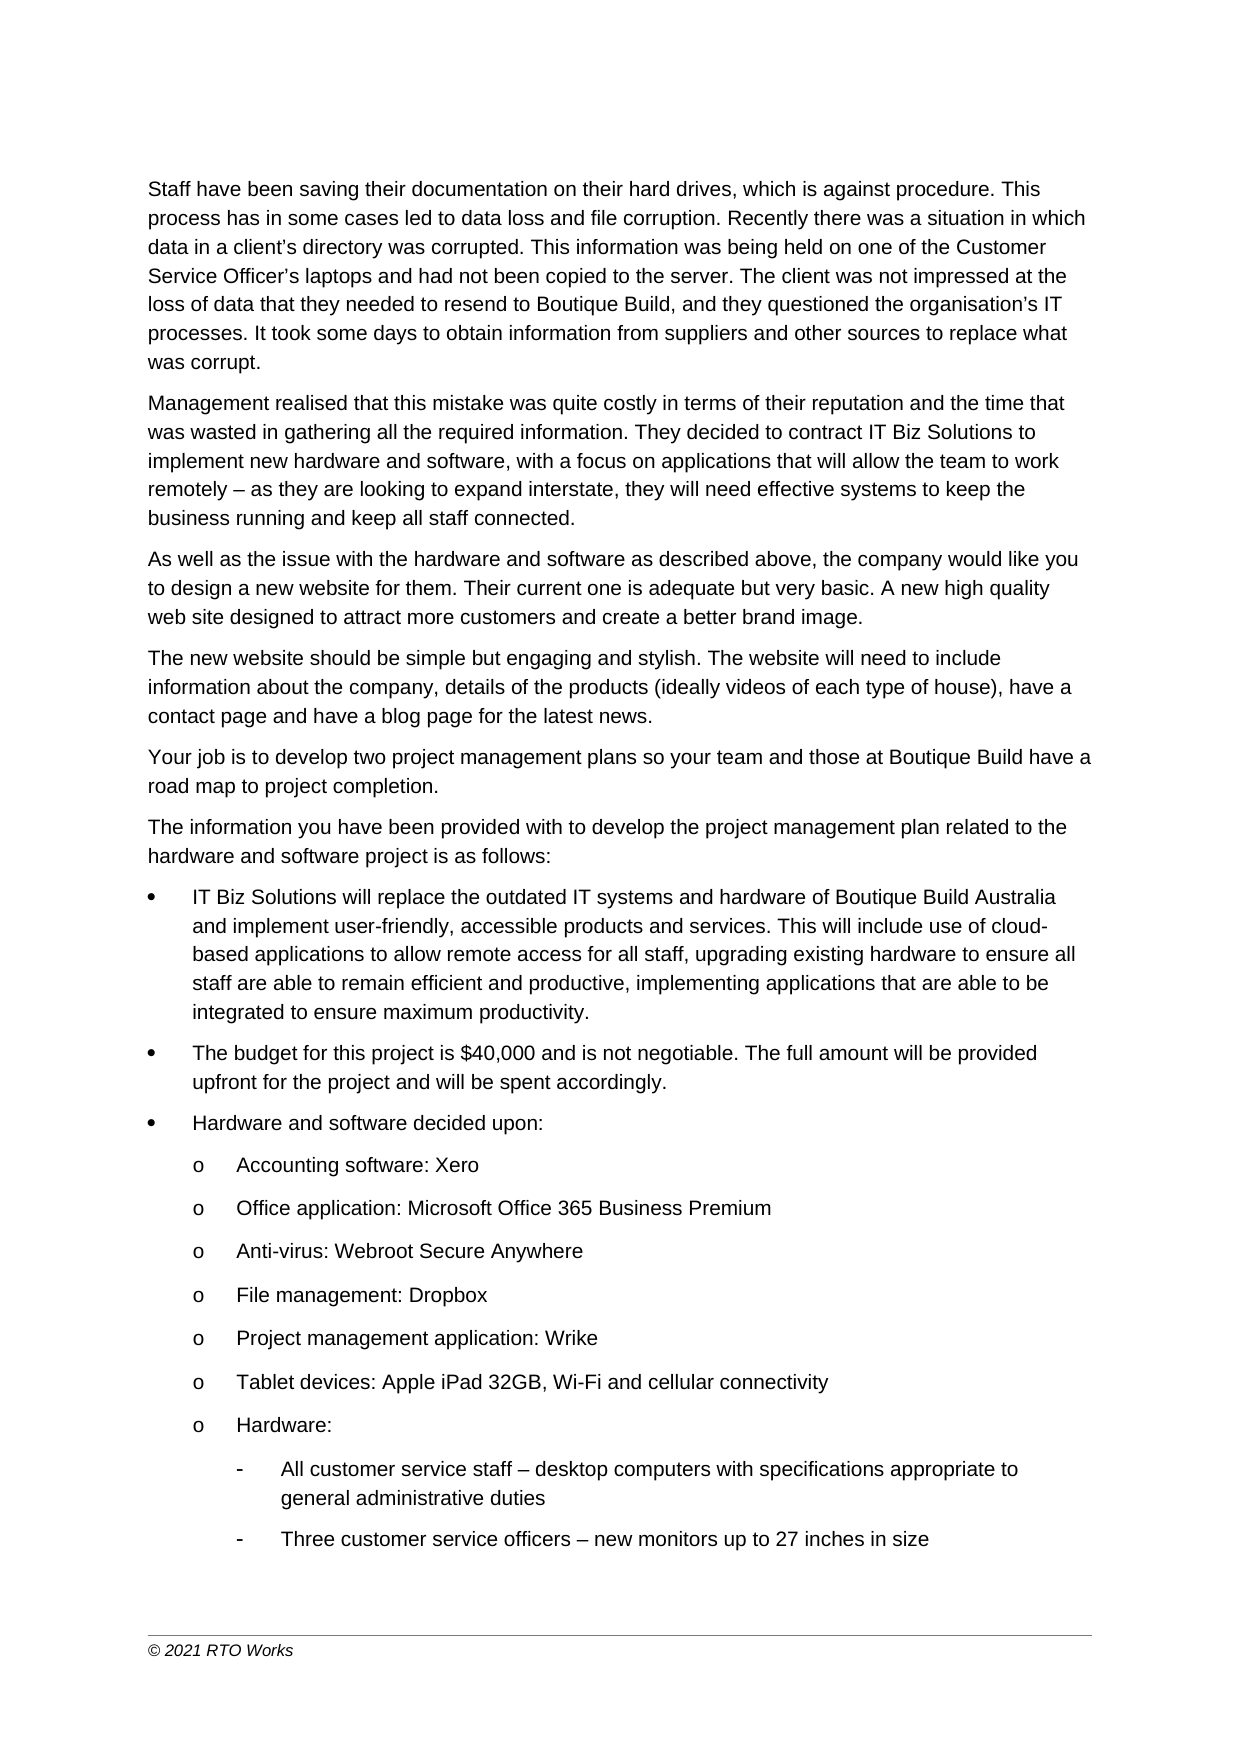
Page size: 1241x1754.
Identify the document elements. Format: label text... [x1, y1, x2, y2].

text Staff have been saving their documentation on their hard drives, which is against procedure. This process has in some cases led to data loss and file corruption. Recently there was a situation in which data in a client’s directory was corrupted. This information was being held on one of the Customer Service Officer’s laptops and had not been copied to the server. The client was not impressed at the loss of data that they needed to resend to Boutique Build, and they questioned the organisation’s IT processes. It took some days to obtain information from suppliers and other sources to replace what was corrupt. [148, 177, 1092, 374]
text Anti-virus: Webroot Secure Anywhere [192, 1239, 1092, 1265]
text Your job is to develop two project management plans so your team and those at Boutique Build have a road map to project completion. [148, 745, 1092, 797]
text Tablet devices: Apple iPad 32GB, Wi-Fi and cellular connectivity [192, 1370, 1092, 1396]
text File management: Dropbox [192, 1283, 1092, 1309]
text Hardware and software decided upon: [148, 1111, 1092, 1135]
text Office application: Microsoft Office 365 Business Premium [192, 1196, 1092, 1222]
text IT Biz Solutions will replace the outdated IT systems and hardware of Boutique Build Australia and implement user-friendly, accessible products and services. This will include use of cloud-based applications to allow remote access for all staff, upgrading existing hardware to ensure all staff are able to remain efficient and productive, implementing applications that are able to be integrated to ensure maximum productivity. [148, 885, 1092, 1024]
text Hardware: [192, 1413, 1092, 1439]
text All customer service staff – desktop computers with specifications appropriate to general administrative duties [236, 1457, 1092, 1509]
text The new website should be simple but engaging and stylish. The website will need to include information about the company, details of the products (ideally videos of each type of house), have a contact page and have a blog page for the latest news. [148, 646, 1092, 727]
text Accounting software: Xero [192, 1152, 1092, 1178]
text Project management application: Wrike [192, 1326, 1092, 1352]
text The budget for this project is $40,000 and is not negotiable. The full amount will be provided upfront for the project and will be spent accordingly. [148, 1041, 1092, 1094]
text As well as the issue with the hardware and software as described above, the company would like you to design a new website for them. Their current one is adequate but very basic. A new high quality web site designed to attract more customers and create a better brand image. [148, 547, 1092, 629]
text Three customer service officers – new monitors up to 27 inches in size [236, 1527, 1092, 1551]
text The information you have been provided with to develop the project management plan related to the hardware and software project is as follows: [148, 815, 1092, 867]
text Management realised that this mistake was quite costly in terms of their reputation and the time that was wasted in gathering all the required information. They decided to contract IT Biz Solutions to implement new hardware and software, with a focus on applications that will allow the team to work remotely – as they are looking to expand interstate, they will need effective systems to keep the business running and keep all staff connected. [148, 391, 1092, 530]
